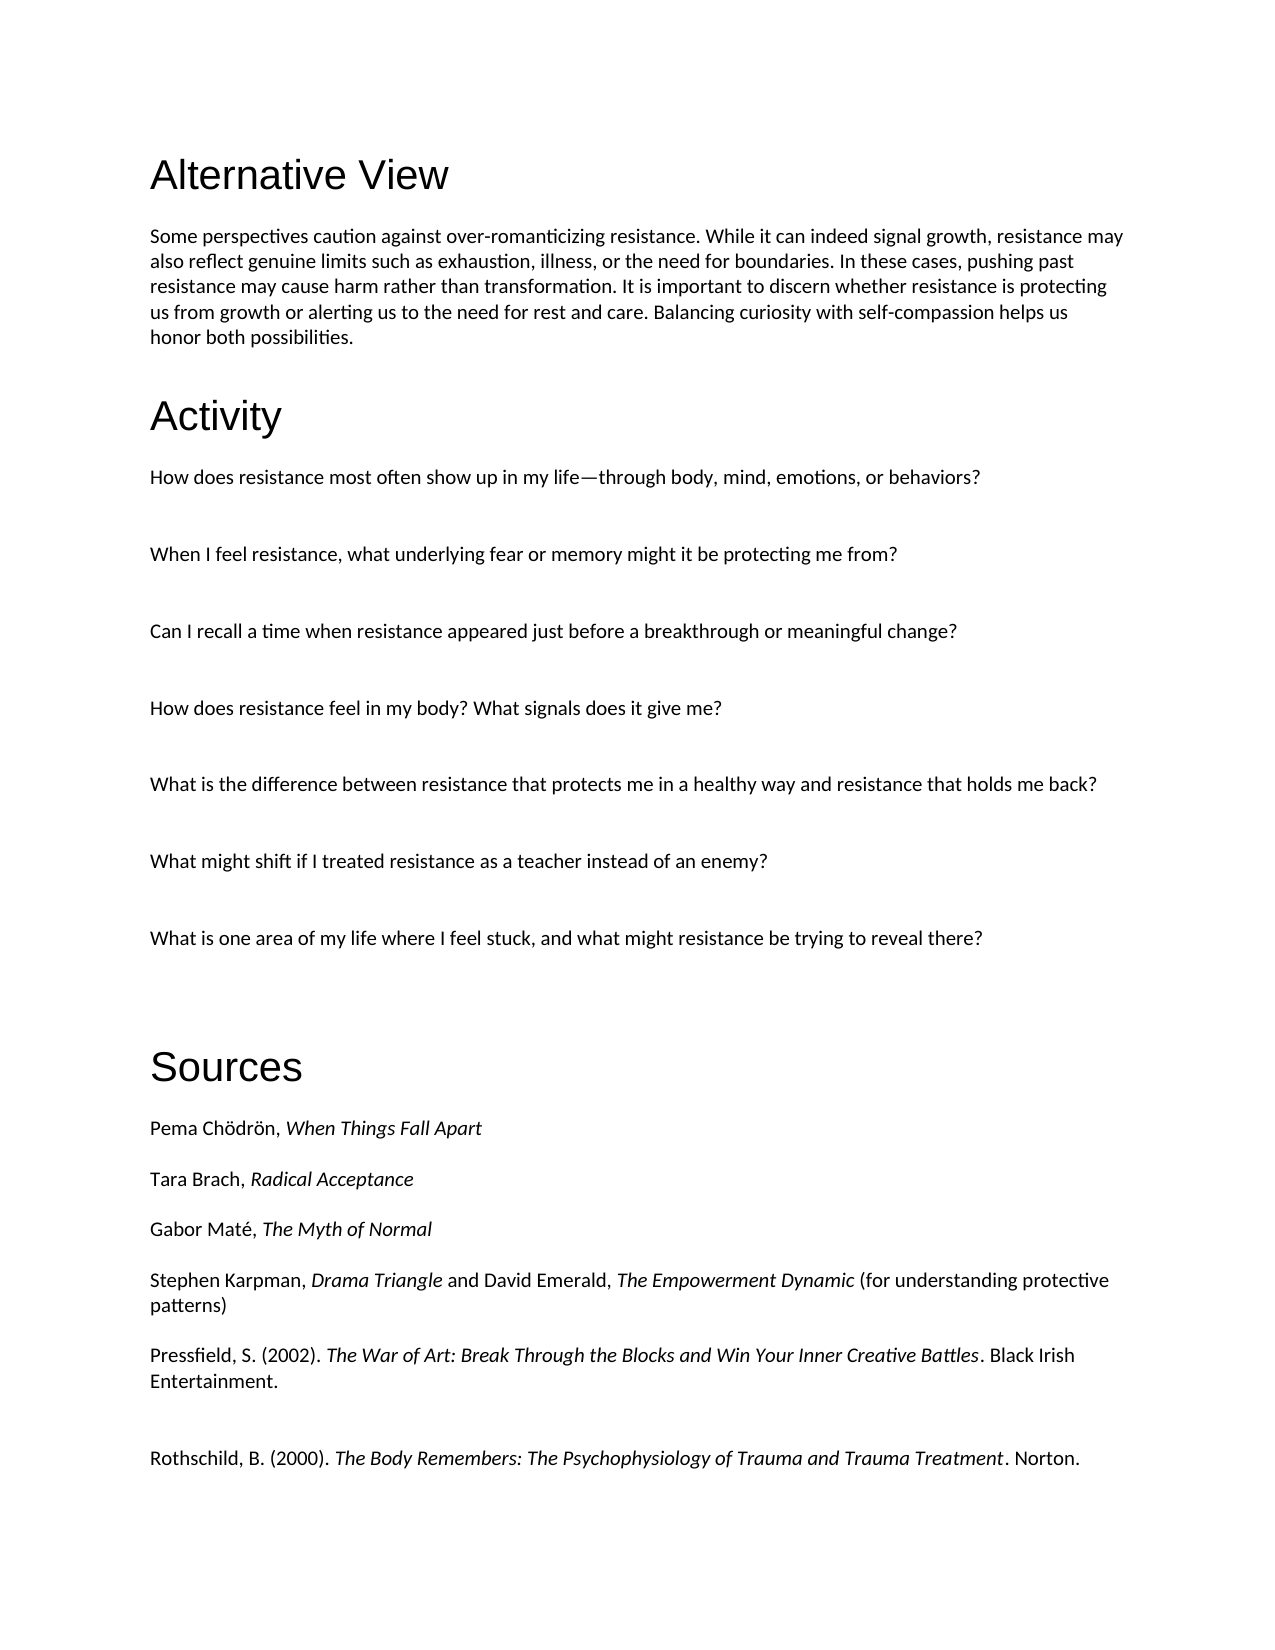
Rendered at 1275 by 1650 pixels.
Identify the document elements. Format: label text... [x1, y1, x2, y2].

text Pema Chödrön, When Things Fall Apart [150, 1116, 1125, 1141]
text How does resistance feel in my body? What signals does it give me? [150, 695, 1125, 747]
text What is one area of my life where I feel stuck, and what might resistance be trying to reveal there? [150, 925, 1125, 951]
subtitle Activity [150, 392, 1125, 439]
text What might shift if I treated resistance as a teacher instead of an enemy? [150, 848, 1125, 900]
text How does resistance most often show up in my life—through body, mind, emotions, or behaviors? [150, 464, 1125, 516]
subtitle Alternative View [150, 150, 1125, 198]
text When I feel resistance, what underlying fear or memory might it be protecting me from? [150, 541, 1125, 593]
text Tara Brach, Radical Acceptance [150, 1166, 1125, 1191]
text Rothschild, B. (2000). The Body Remembers: The Psychophysiology of Trauma and Trauma Treatment. Norton. [150, 1445, 1125, 1497]
text Gabor Maté, The Myth of Normal [150, 1216, 1125, 1242]
text Stephen Karpman, Drama Triangle and David Emerald, The Empowerment Dynamic (for understanding protective patterns) [150, 1267, 1125, 1318]
text Can I recall a time when resistance appeared just before a breakthrough or meaningful change? [150, 618, 1125, 670]
text Some perspectives caution against over-romanticizing resistance. While it can indeed signal growth, resistance may also reflect genuine limits such as exhaustion, illness, or the need for boundaries. In these cases, pushing past resistance may cause harm rather than transformation. It is important to discern whether resistance is protecting us from growth or alerting us to the need for rest and care. Balancing curiosity with self-compassion helps us honor both possibilities. [150, 223, 1125, 350]
subtitle Sources [150, 1043, 1125, 1091]
text What is the difference between resistance that protects me in a healthy way and resistance that holds me back? [150, 772, 1125, 823]
text Pressfield, S. (2002). The War of Art: Break Through the Blocks and Win Your Inner Creative Battles. Black Irish Entertainment. [150, 1343, 1125, 1420]
